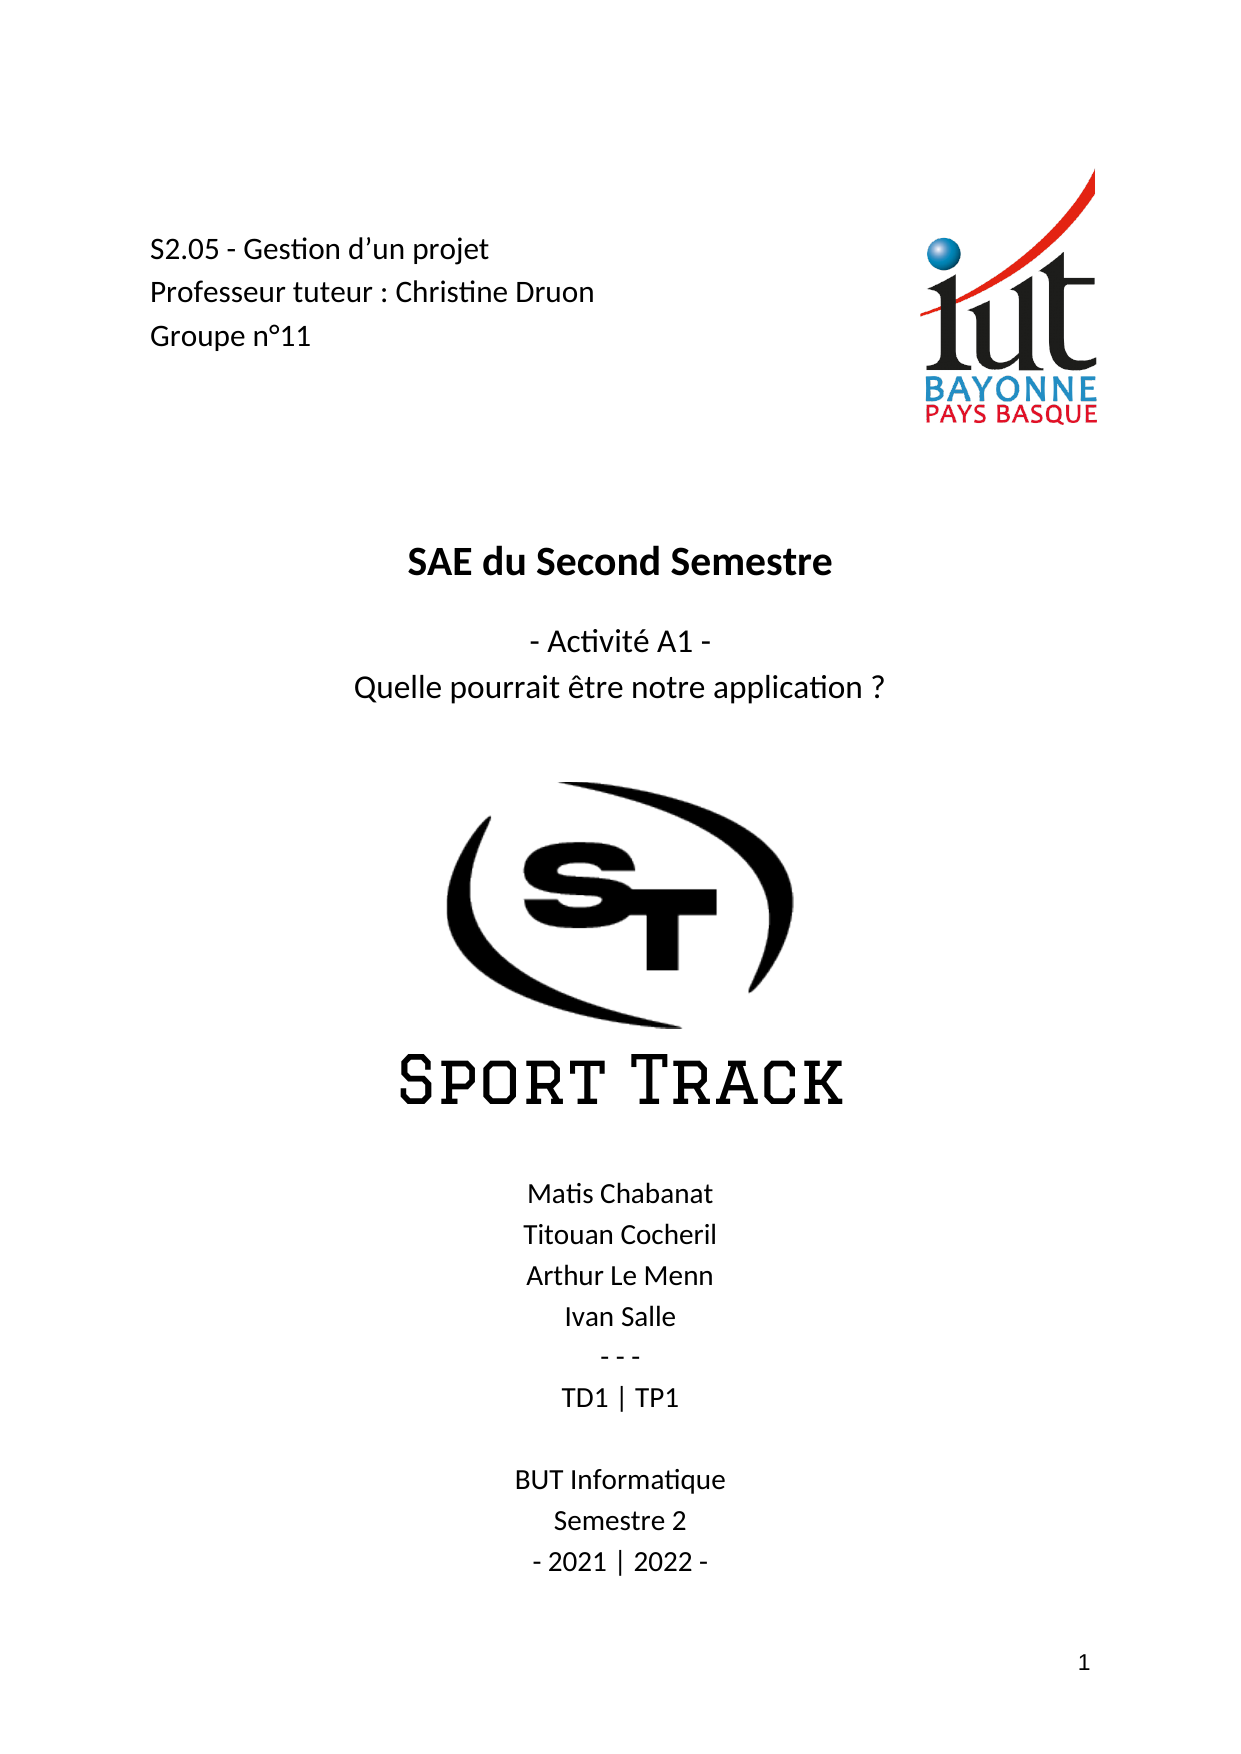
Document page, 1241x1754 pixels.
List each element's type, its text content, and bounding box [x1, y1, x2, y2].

text S2.05 - Gestion d’un projet [150, 229, 1090, 267]
text Semestre 2 [150, 1502, 1090, 1538]
text Professeur tuteur : Christine Druon [150, 272, 1090, 311]
text Matis Chabanat [150, 1175, 1090, 1210]
text Titouan Cocheril [150, 1216, 1090, 1251]
text Quelle pourrait être notre application ? [150, 667, 1090, 707]
text Sport Track [150, 1041, 1090, 1117]
text Arthur Le Menn [150, 1257, 1090, 1292]
text Ivan Salle [150, 1298, 1090, 1333]
picture [446, 782, 794, 1029]
picture [920, 168, 1097, 425]
text - Activité A1 - [150, 620, 1090, 661]
text SAE du Second Semestre [150, 535, 1090, 586]
text TD1 | TP1 [150, 1379, 1090, 1415]
text - 2021 | 2022 - [150, 1543, 1090, 1579]
text Groupe n°11 [150, 316, 1090, 354]
text - - - [150, 1338, 1090, 1374]
text BUT Informatique [150, 1461, 1090, 1497]
